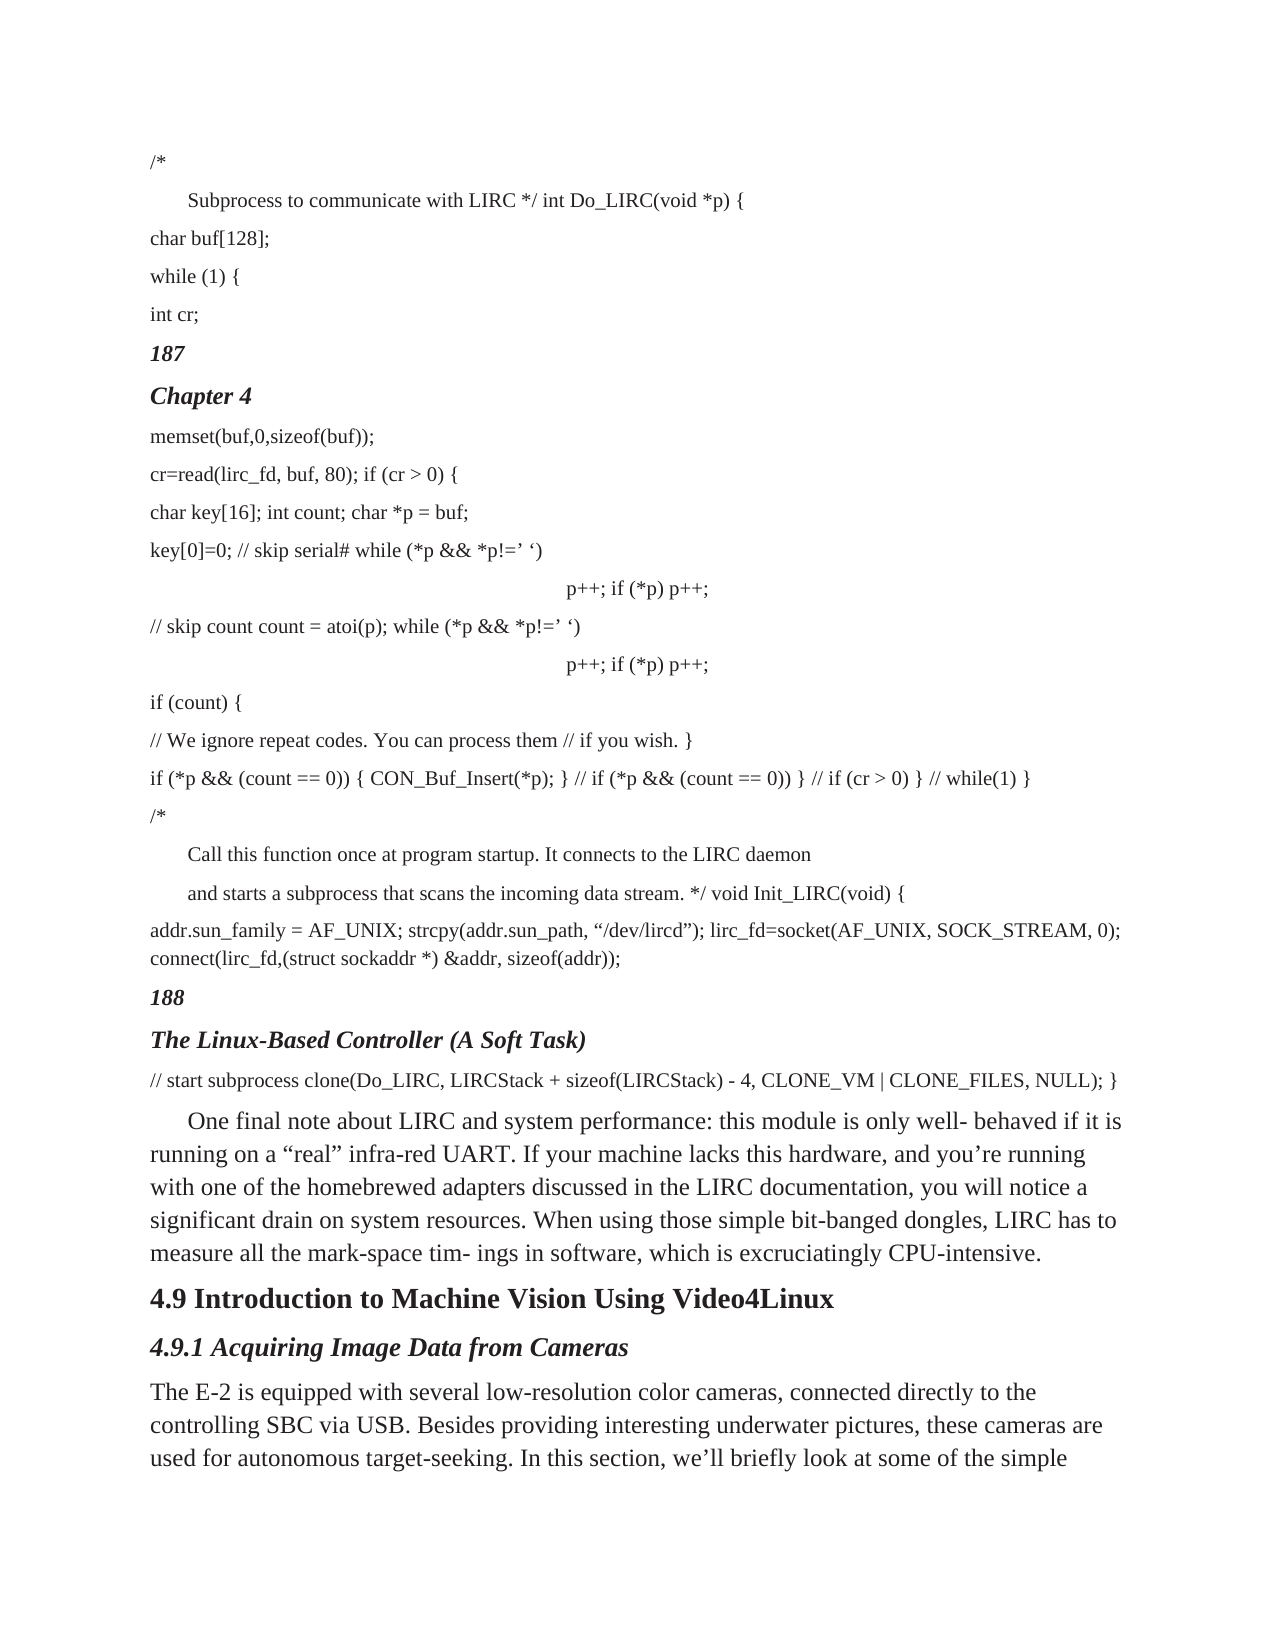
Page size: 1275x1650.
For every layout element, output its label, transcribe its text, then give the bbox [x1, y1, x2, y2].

text if (count) { [150, 690, 1125, 714]
text if (*p && (count == 0)) { CON_Buf_Insert(*p); } // if (*p && (count == 0)) } // if (cr > 0) } // while(1) } [150, 766, 1125, 790]
text and starts a subprocess that scans the incoming data stream. */ void Init_LIRC(void) { [150, 880, 1125, 904]
text // skip count count = atoi(p); while (*p && *p!=’ ‘) [150, 614, 1125, 638]
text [150, 1377, 1125, 1472]
text while (1) { [150, 264, 1125, 288]
text int cr; [150, 302, 1125, 326]
text Call this function once at program startup. It connects to the LIRC daemon [150, 842, 1125, 866]
text 187 [150, 340, 1125, 366]
text One final note about LIRC and system performance: this module is only well- behaved if it is running on a “real” infra-red UART. If your machine lacks this hardware, and you’re running with one of the homebrewed adapters discussed in the LIRC documentation, you will notice a significant drain on system resources. When using those simple bit-banged dongles, LIRC has to measure all the mark-space tim- ings in software, which is excruciatingly CPU-intensive. [150, 1106, 1125, 1267]
text 4.9.1 Acquiring Image Data from Cameras [150, 1331, 1125, 1362]
text The Linux-Based Controller (A Soft Task) [150, 1025, 1125, 1053]
text // We ignore repeat codes. You can process them // if you wish. } [150, 728, 1125, 752]
text addr.sun_family = AF_UNIX; strcpy(addr.sun_path, “/dev/lircd”); lirc_fd=socket(AF_UNIX, SOCK_STREAM, 0); connect(lirc_fd,(struct sockaddr *) &addr, sizeof(addr)); [150, 918, 1125, 970]
text /* [150, 150, 1125, 174]
text p++; if (*p) p++; [150, 576, 1125, 600]
text Subprocess to communicate with LIRC */ int Do_LIRC(void *p) { [150, 188, 1125, 212]
text p++; if (*p) p++; [150, 652, 1125, 676]
text // start subprocess clone(Do_LIRC, LIRCStack + sizeof(LIRCStack) - 4, CLONE_VM | CLONE_FILES, NULL); } [150, 1068, 1125, 1092]
text memset(buf,0,sizeof(buf)); [150, 424, 1125, 448]
text 4.9 Introduction to Machine Vision Using Video4Linux [150, 1282, 1125, 1315]
text char buf[128]; [150, 226, 1125, 250]
text cr=read(lirc_fd, buf, 80); if (cr > 0) { [150, 462, 1125, 486]
text char key[16]; int count; char *p = buf; [150, 500, 1125, 524]
text 188 [150, 984, 1125, 1010]
text /* [150, 804, 1125, 828]
text Chapter 4 [150, 381, 1125, 409]
text key[0]=0; // skip serial# while (*p && *p!=’ ‘) [150, 538, 1125, 562]
